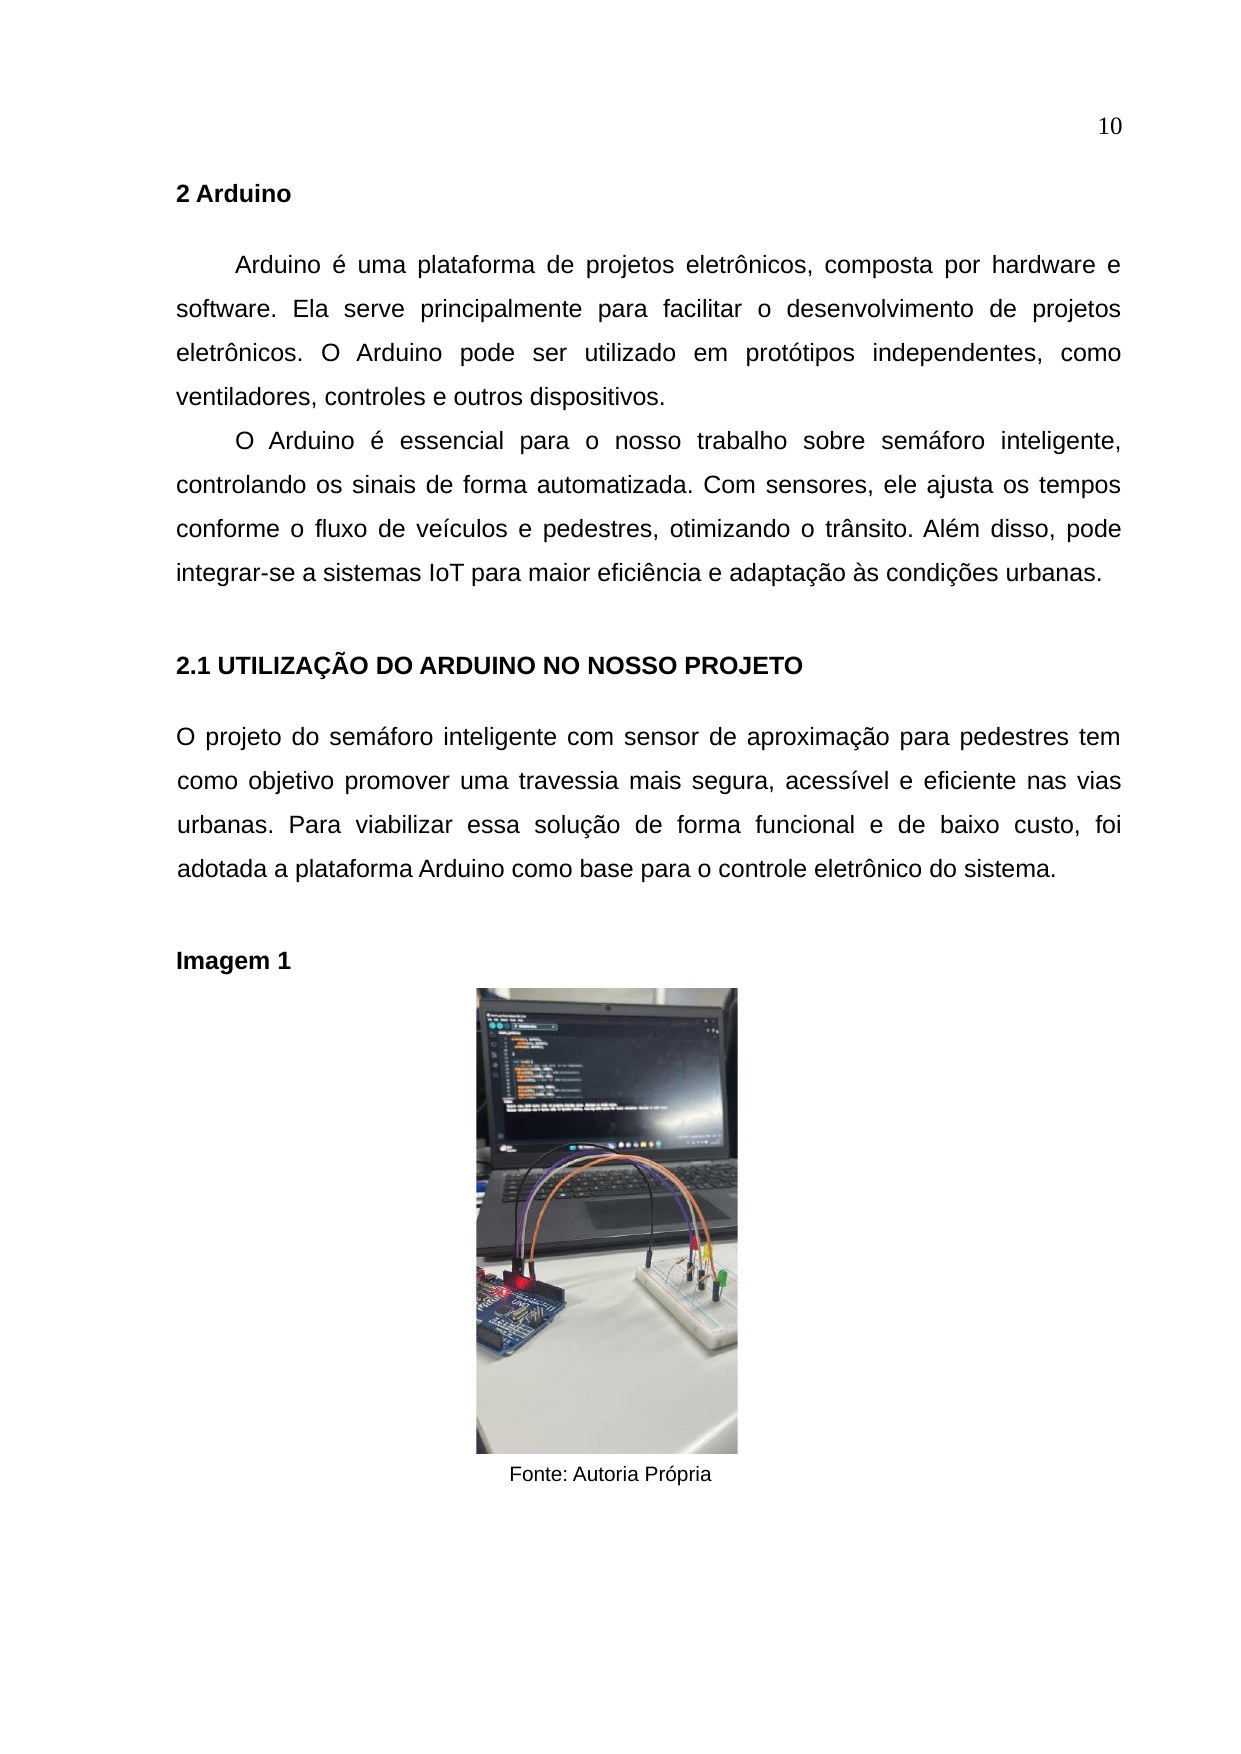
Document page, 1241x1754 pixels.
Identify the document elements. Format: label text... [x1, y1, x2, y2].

subtitle 2 Arduino [176, 179, 1123, 208]
text Arduino é uma plataforma de projetos eletrônicos, composta por hardware e software. Ela serve principalmente para facilitar o desenvolvimento de projetos eletrônicos. O Arduino pode ser utilizado em protótipos independentes, como ventiladores, controles e outros dispositivos. [176, 250, 1123, 411]
text O Arduino é essencial para o nosso trabalho sobre semáforo inteligente, controlando os sinais de forma automatizada. Com sensores, ele ajusta os tempos conforme o fluxo de veículos e pedestres, otimizando o trânsito. Além disso, pode integrar-se a sistemas IoT para maior eficiência e adaptação às condições urbanas. [176, 426, 1123, 587]
text Fonte: Autoria Própria [176, 1461, 1123, 1485]
subtitle Imagem 1 [176, 946, 1123, 975]
text O projeto do semáforo inteligente com sensor de aproximação para pedestres tem como objetivo promover uma travessia mais segura, acessível e eficiente nas vias urbanas. Para viabilizar essa solução de forma funcional e de baixo custo, foi adotada a plataforma Arduino como base para o controle eletrônico do sistema. [176, 722, 1123, 882]
subtitle 2.1 UTILIZAÇÃO DO ARDUINO NO NOSSO PROJETO [176, 651, 1123, 679]
picture [476, 988, 738, 1454]
